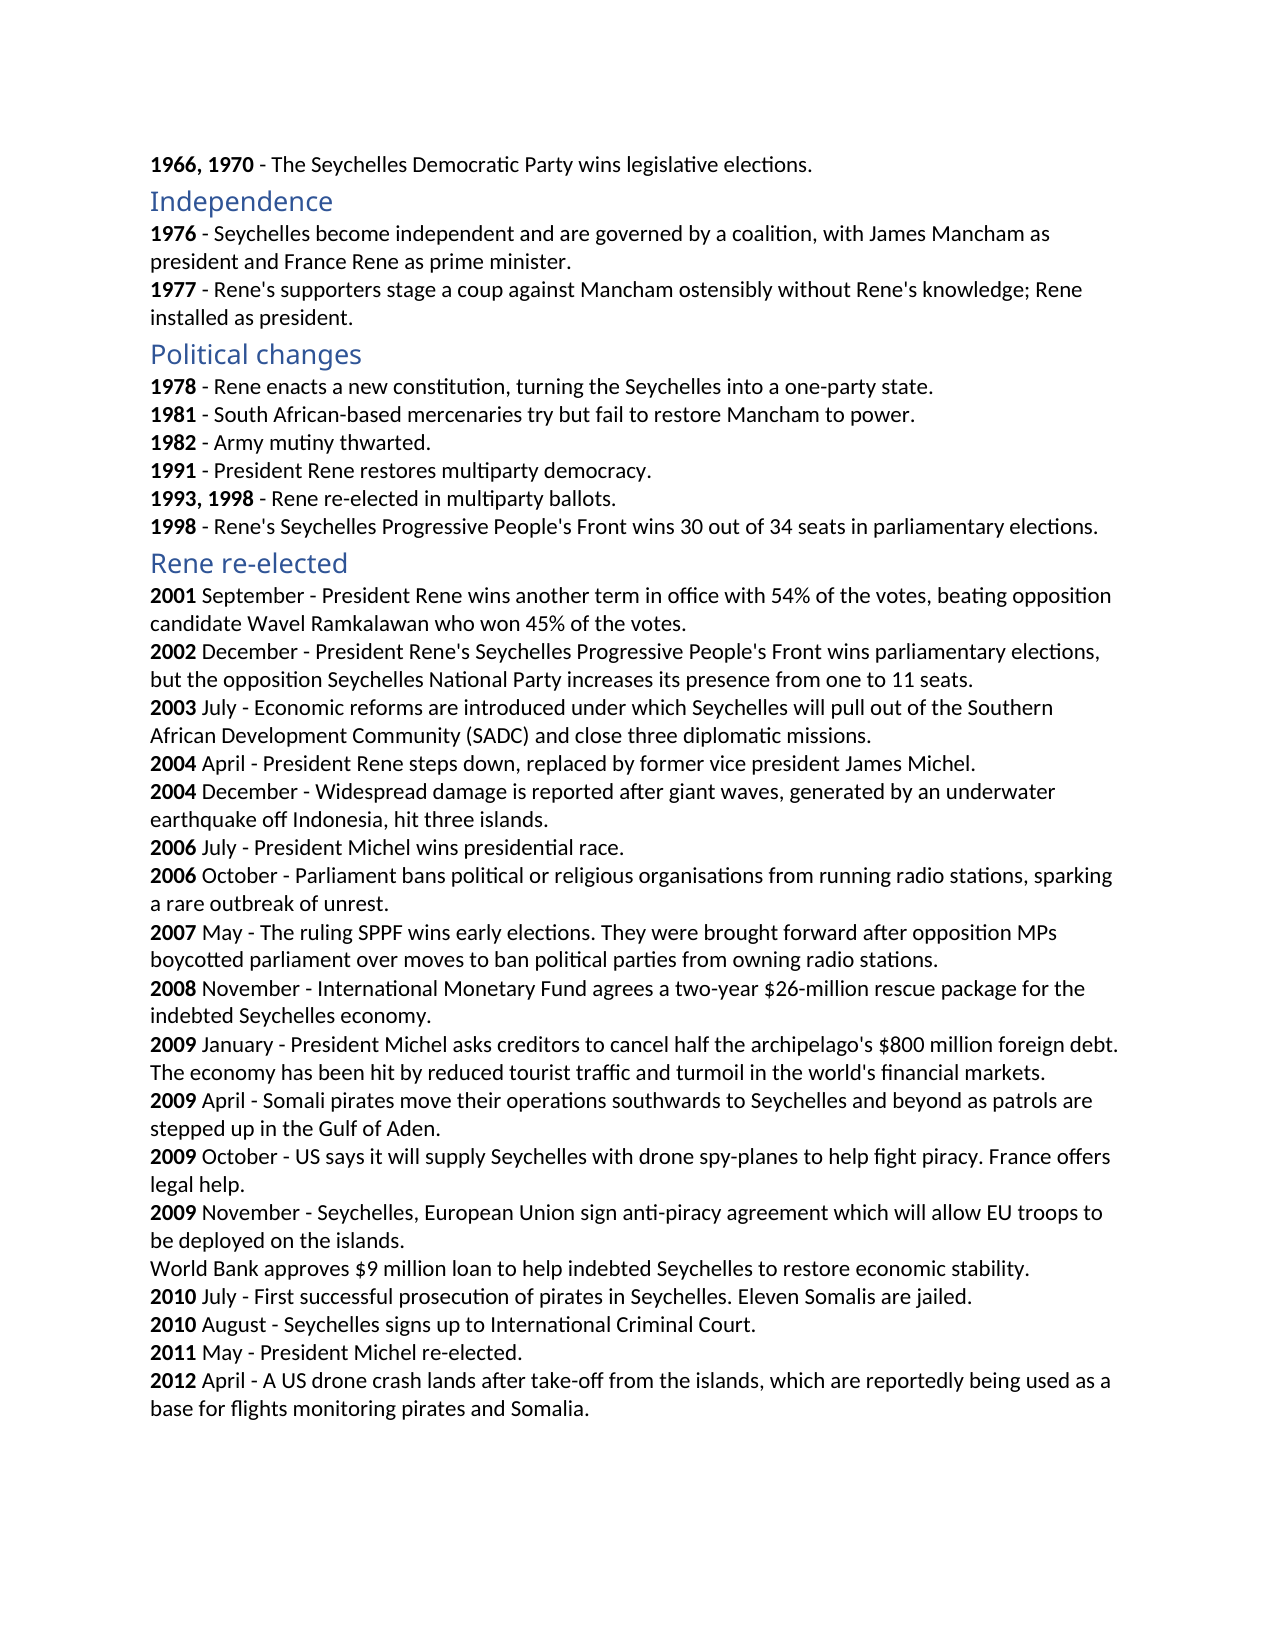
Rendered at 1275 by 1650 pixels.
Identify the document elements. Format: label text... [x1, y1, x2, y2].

text 2010 August - Seychelles signs up to International Criminal Court. [150, 1310, 1125, 1338]
text 2004 April - President Rene steps down, replaced by former vice president James Michel. [150, 749, 1125, 777]
text 2010 July - First successful prosecution of pirates in Seychelles. Eleven Somalis are jailed. [150, 1282, 1125, 1310]
subtitle Independence [150, 182, 1125, 219]
text 2003 July - Economic reforms are introduced under which Seychelles will pull out of the Southern African Development Community (SADC) and close three diplomatic missions. [150, 693, 1125, 749]
text 2007 May - The ruling SPPF wins early elections. They were brought forward after opposition MPs boycotted parliament over moves to ban political parties from owning radio stations. [150, 918, 1125, 974]
text World Bank approves $9 million loan to help indebted Seychelles to restore economic stability. [150, 1254, 1125, 1282]
text 1993, 1998 - Rene re-elected in multiparty ballots. [150, 484, 1125, 512]
text 1991 - President Rene restores multiparty democracy. [150, 456, 1125, 484]
text 2006 October - Parliament bans political or religious organisations from running radio stations, sparking a rare outbreak of unrest. [150, 862, 1125, 918]
text 2001 September - President Rene wins another term in office with 54% of the votes, beating opposition candidate Wavel Ramkalawan who won 45% of the votes. [150, 581, 1125, 637]
text 2006 July - President Michel wins presidential race. [150, 833, 1125, 862]
text 2002 December - President Rene's Seychelles Progressive People's Front wins parliamentary elections, but the opposition Seychelles National Party increases its presence from one to 11 seats. [150, 637, 1125, 693]
text 1998 - Rene's Seychelles Progressive People's Front wins 30 out of 34 seats in parliamentary elections. [150, 512, 1125, 540]
text 1977 - Rene's supporters stage a coup against Mancham ostensibly without Rene's knowledge; Rene installed as president. [150, 275, 1125, 331]
text 1966, 1970 - The Seychelles Democratic Party wins legislative elections. [150, 150, 1125, 178]
subtitle Political changes [150, 335, 1125, 372]
text 1982 - Army mutiny thwarted. [150, 428, 1125, 456]
text 2009 January - President Michel asks creditors to cancel half the archipelago's $800 million foreign debt. The economy has been hit by reduced tourist traffic and turmoil in the world's financial markets. [150, 1030, 1125, 1086]
text 2009 April - Somali pirates move their operations southwards to Seychelles and beyond as patrols are stepped up in the Gulf of Aden. [150, 1086, 1125, 1142]
text 2011 May - President Michel re-elected. [150, 1338, 1125, 1366]
text 1978 - Rene enacts a new constitution, turning the Seychelles into a one-party state. [150, 372, 1125, 400]
text 1981 - South African-based mercenaries try but fail to restore Mancham to power. [150, 400, 1125, 428]
text 2004 December - Widespread damage is reported after giant waves, generated by an underwater earthquake off Indonesia, hit three islands. [150, 777, 1125, 833]
text 2009 November - Seychelles, European Union sign anti-piracy agreement which will allow EU troops to be deployed on the islands. [150, 1198, 1125, 1254]
text 1976 - Seychelles become independent and are governed by a coalition, with James Mancham as president and France Rene as prime minister. [150, 219, 1125, 275]
subtitle Rene re-elected [150, 544, 1125, 581]
text 2009 October - US says it will supply Seychelles with drone spy-planes to help fight piracy. France offers legal help. [150, 1142, 1125, 1198]
text 2008 November - International Monetary Fund agrees a two-year $26-million rescue package for the indebted Seychelles economy. [150, 974, 1125, 1030]
text 2012 April - A US drone crash lands after take-off from the islands, which are reportedly being used as a base for flights monitoring pirates and Somalia. [150, 1366, 1125, 1422]
